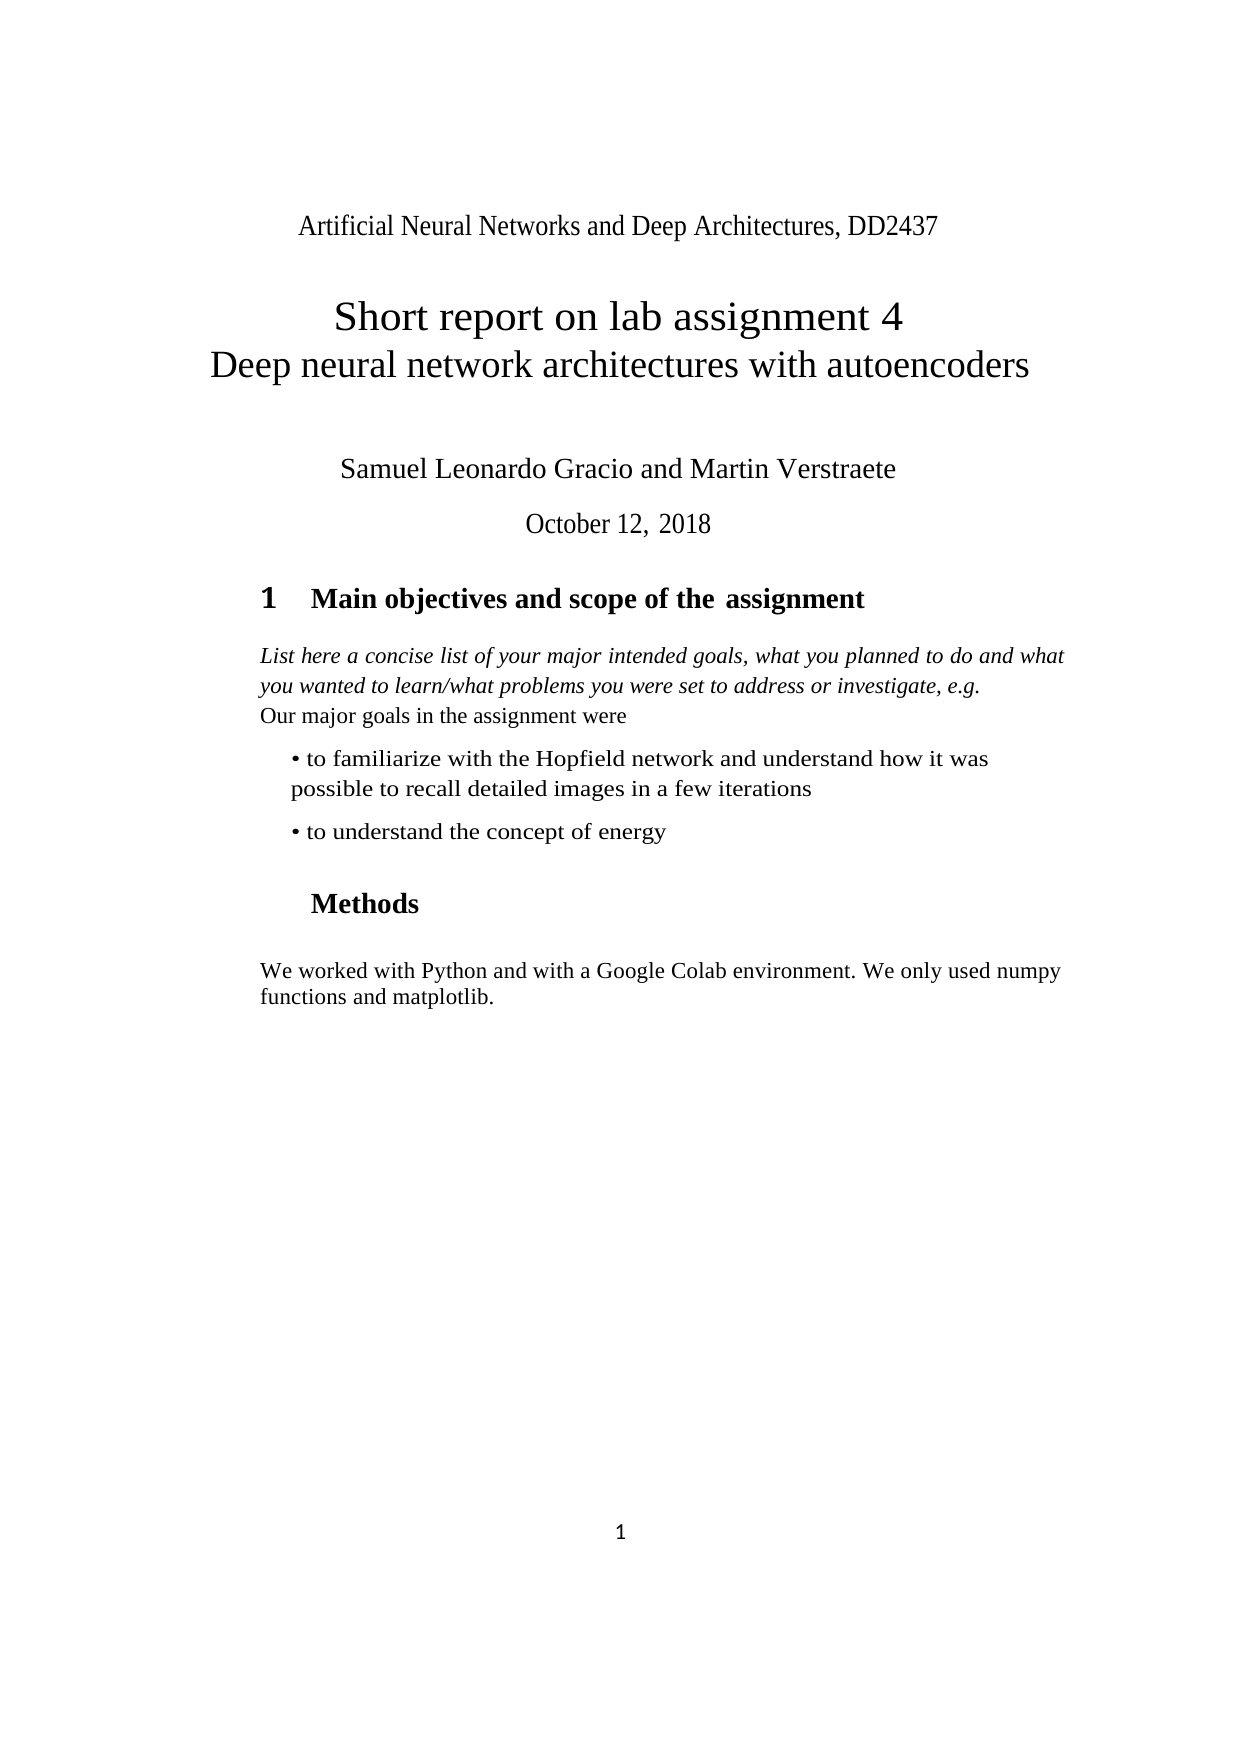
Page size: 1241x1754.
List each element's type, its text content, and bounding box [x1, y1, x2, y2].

subtitle October 12, 2018 [260, 506, 976, 540]
text List here a concise list of your major intended goals, what you planned to do and what you wanted to learn/what problems you were set to address or investigate, e.g. [260, 642, 1065, 699]
subtitle We worked with Python and with a Google Colab environment. We only used numpy functions and matplotlib. [260, 957, 1065, 1010]
text Samuel Leonardo Gracio and Martin Verstraete [260, 451, 976, 485]
text Short report on lab assignment 4 [260, 292, 976, 339]
subtitle Our major goals in the assignment were [260, 703, 1065, 729]
text Deep neural network architectures with autoencoders [175, 339, 1065, 385]
text • to familiarize with the Hopfield network and understand how it was possible to recall detailed images in a few iterations [291, 745, 1065, 802]
list Main objectives and scope of the assignment [261, 577, 1065, 617]
text Artificial Neural Networks and Deep Architectures, DD2437 [260, 208, 976, 242]
subtitle Methods [175, 886, 1065, 919]
text • to understand the concept of energy [291, 818, 1065, 844]
